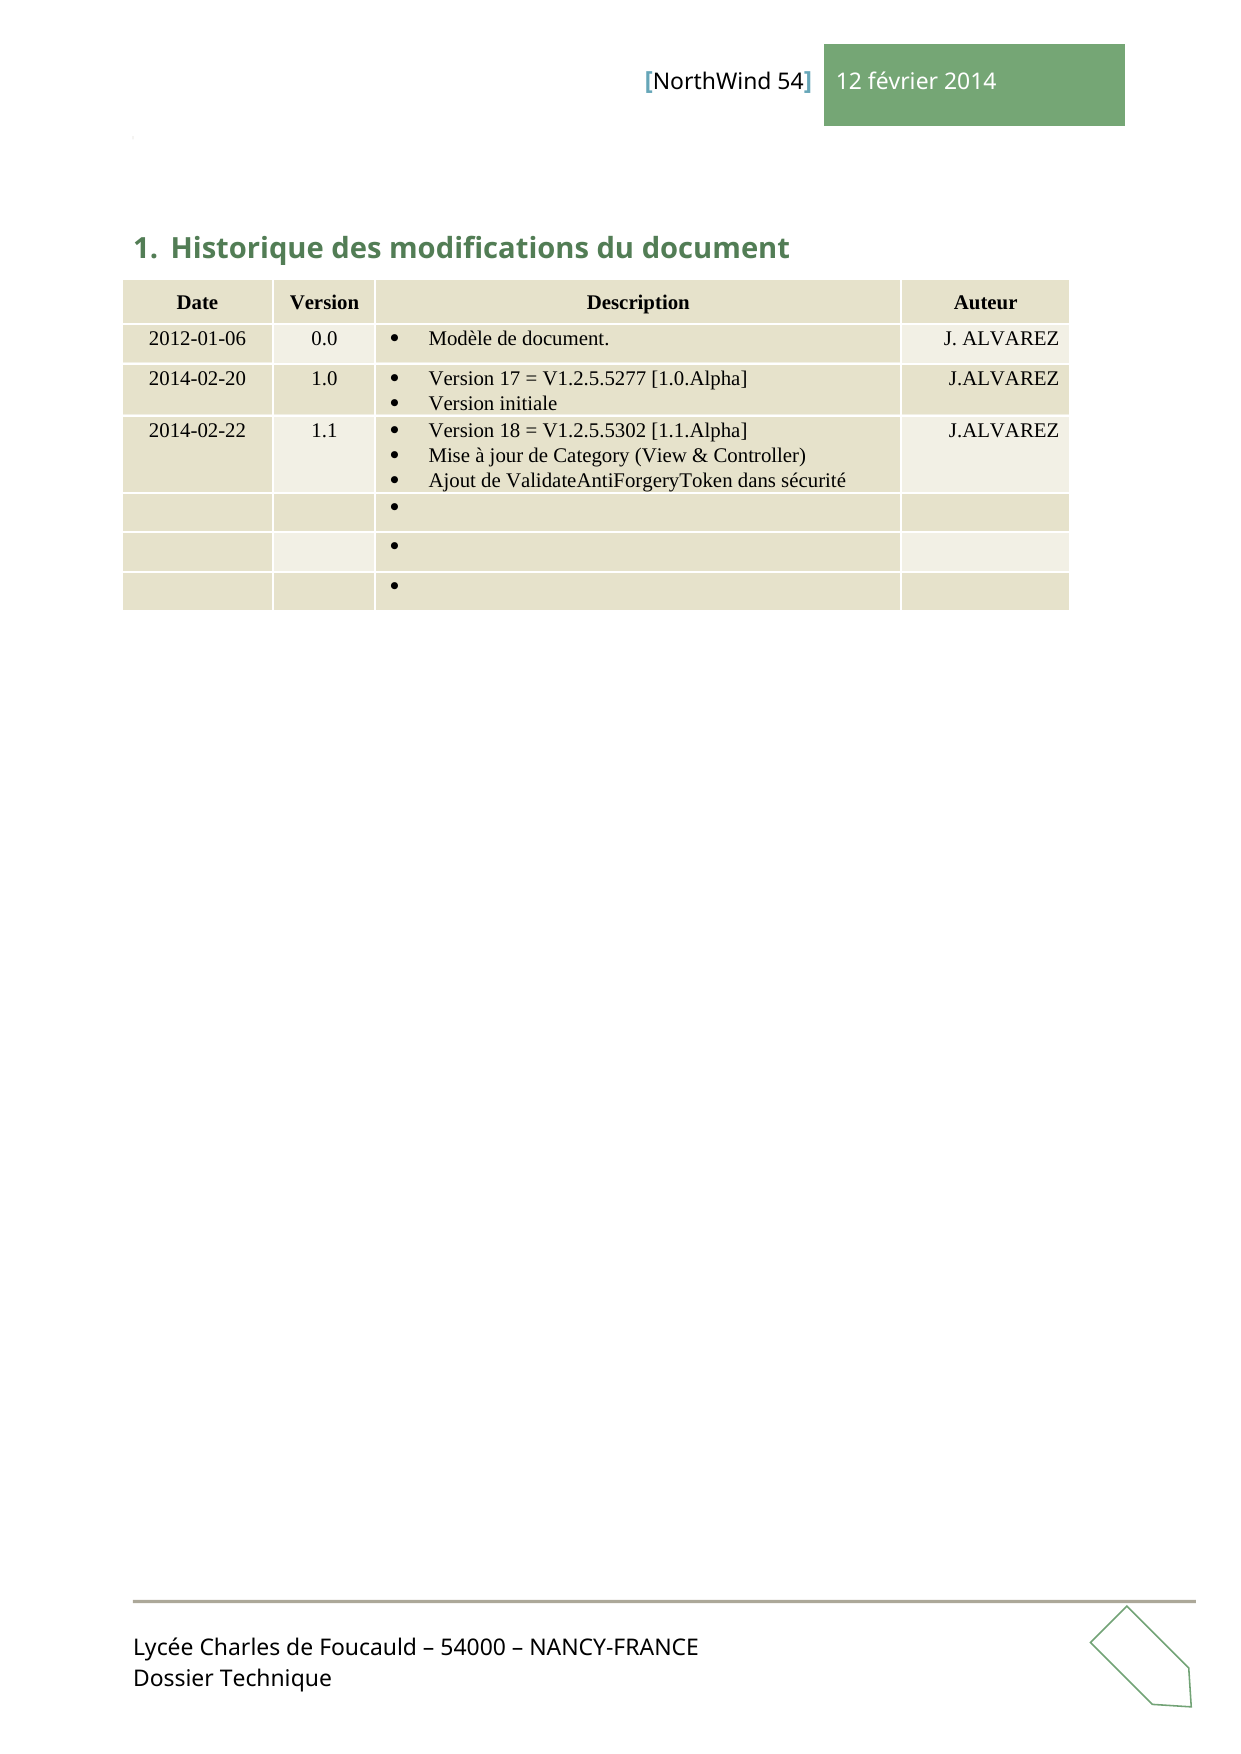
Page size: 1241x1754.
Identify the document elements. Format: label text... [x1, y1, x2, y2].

table_cell J.ALVAREZ [902, 417, 1069, 492]
table_cell J.ALVAREZ [902, 365, 1069, 414]
table_cell [274, 573, 374, 610]
table_cell [123, 533, 272, 571]
table_cell 1.1 [274, 417, 374, 492]
subtitle Historique des modifications du document [133, 228, 1137, 267]
table_cell 1.0 [274, 365, 374, 414]
table_cell Version 17 = V1.2.5.5277 [1.0.Alpha] Version initiale [376, 365, 900, 414]
table_header Auteur [902, 280, 1069, 323]
table_header Description [376, 280, 900, 323]
table_cell Modèle de document. [376, 325, 900, 362]
table_header Version [274, 280, 374, 323]
table_cell [376, 494, 900, 531]
table_cell [274, 494, 374, 531]
table_cell Version 18 = V1.2.5.5302 [1.1.Alpha] Mise à jour de Category (View & Controller) Ajout de ValidateAntiForgeryToken dans sécurité [376, 417, 900, 492]
table_cell 2012-01-06 [123, 325, 272, 362]
table_cell [902, 494, 1069, 531]
table_cell J. ALVAREZ [902, 325, 1069, 362]
table_cell 2014-02-22 [123, 417, 272, 492]
table_header Date [123, 280, 272, 323]
table_cell [902, 533, 1069, 571]
table_cell [274, 533, 374, 571]
table_cell 2014-02-20 [123, 365, 272, 414]
table_cell [376, 573, 900, 610]
table_cell [376, 533, 900, 571]
table_cell [902, 573, 1069, 610]
table_cell [123, 573, 272, 610]
table_cell [123, 494, 272, 531]
table_cell 0.0 [274, 325, 374, 362]
